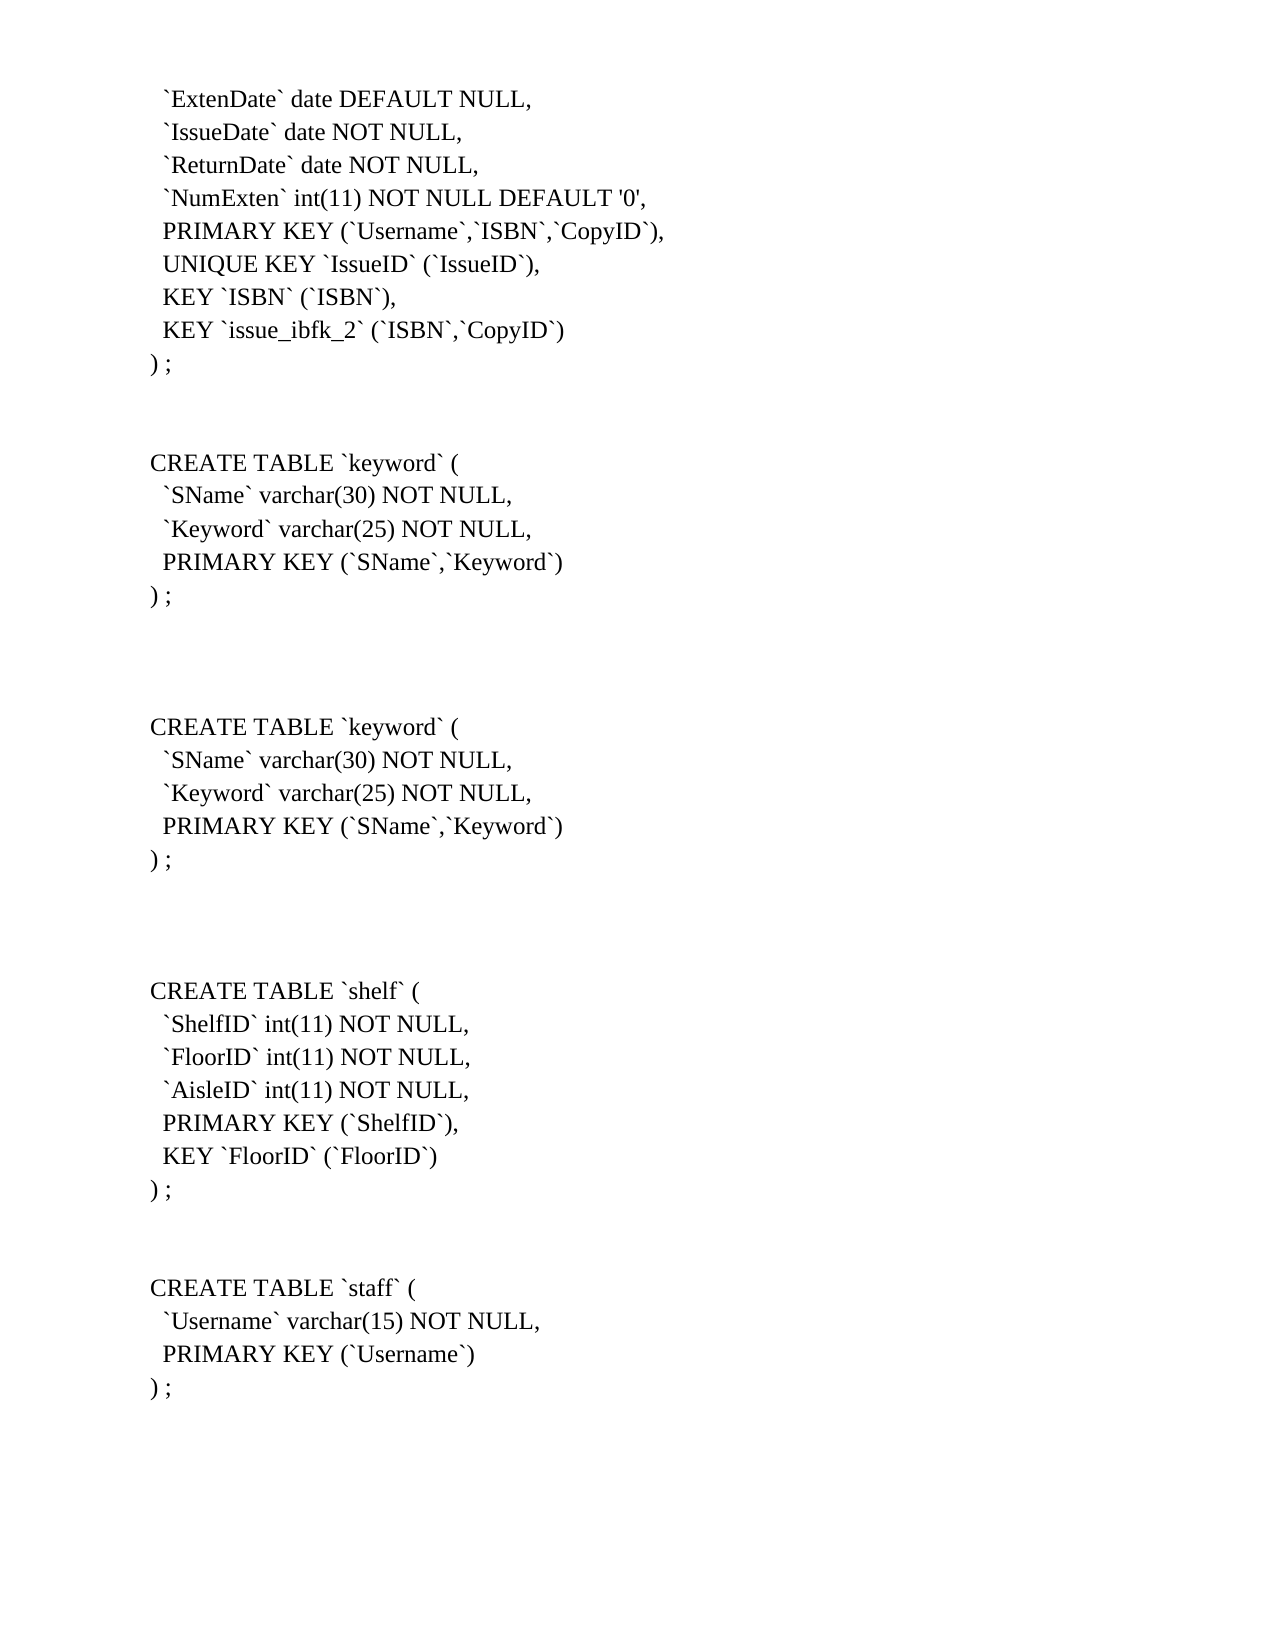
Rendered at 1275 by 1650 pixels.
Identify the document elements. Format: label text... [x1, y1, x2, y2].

text KEY `ISBN` (`ISBN`), [150, 282, 1125, 311]
text `SName` varchar(30) NOT NULL, [150, 481, 1125, 509]
text `Keyword` varchar(25) NOT NULL, [150, 514, 1125, 542]
text `ShelfID` int(11) NOT NULL, [150, 1009, 1125, 1038]
text PRIMARY KEY (`ShelfID`), [150, 1108, 1125, 1137]
text `ReturnDate` date NOT NULL, [150, 150, 1125, 179]
text `NumExten` int(11) NOT NULL DEFAULT '0', [150, 183, 1125, 212]
text PRIMARY KEY (`SName`,`Keyword`) [150, 547, 1125, 575]
text `SName` varchar(30) NOT NULL, [150, 745, 1125, 773]
text KEY `FloorID` (`FloorID`) [150, 1141, 1125, 1170]
text CREATE TABLE `keyword` ( [150, 712, 1125, 741]
text ) ; [150, 580, 1125, 608]
text `Keyword` varchar(25) NOT NULL, [150, 778, 1125, 807]
text CREATE TABLE `staff` ( [150, 1273, 1125, 1302]
text PRIMARY KEY (`Username`) [150, 1339, 1125, 1368]
text `AisleID` int(11) NOT NULL, [150, 1075, 1125, 1104]
text KEY `issue_ibfk_2` (`ISBN`,`CopyID`) [150, 316, 1125, 344]
text PRIMARY KEY (`SName`,`Keyword`) [150, 811, 1125, 839]
text ) ; [150, 1372, 1125, 1401]
text `FloorID` int(11) NOT NULL, [150, 1042, 1125, 1071]
text UNIQUE KEY `IssueID` (`IssueID`), [150, 249, 1125, 278]
text ) ; [150, 1174, 1125, 1203]
text ) ; [150, 844, 1125, 873]
text PRIMARY KEY (`Username`,`ISBN`,`CopyID`), [150, 216, 1125, 245]
text CREATE TABLE `keyword` ( [150, 448, 1125, 476]
text `ExtenDate` date DEFAULT NULL, [150, 84, 1125, 113]
text CREATE TABLE `shelf` ( [150, 976, 1125, 1005]
text `Username` varchar(15) NOT NULL, [150, 1306, 1125, 1335]
text `IssueDate` date NOT NULL, [150, 117, 1125, 146]
text ) ; [150, 348, 1125, 377]
